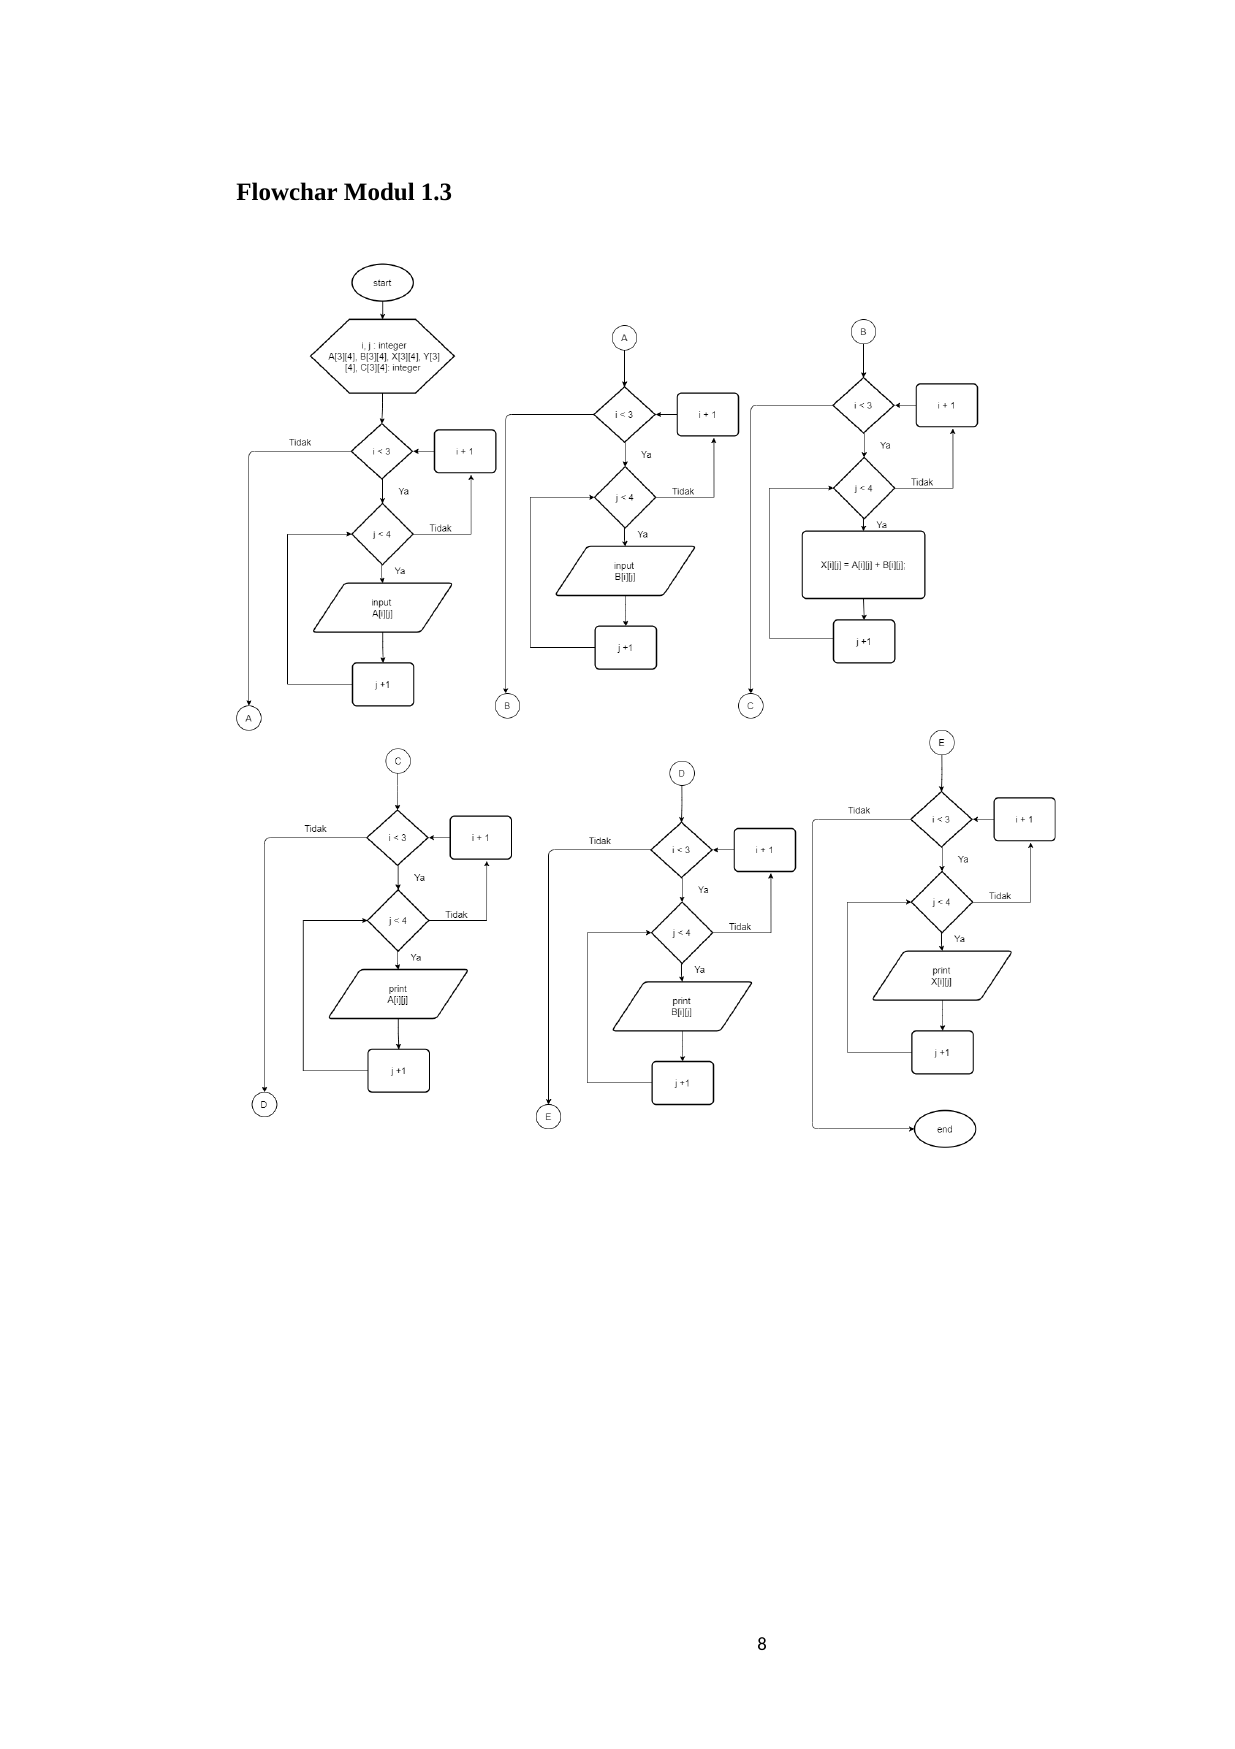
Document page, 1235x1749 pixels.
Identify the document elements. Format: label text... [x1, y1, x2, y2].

text Flowchar Modul 1.3 [236, 177, 1057, 206]
picture [236, 263, 1056, 1148]
